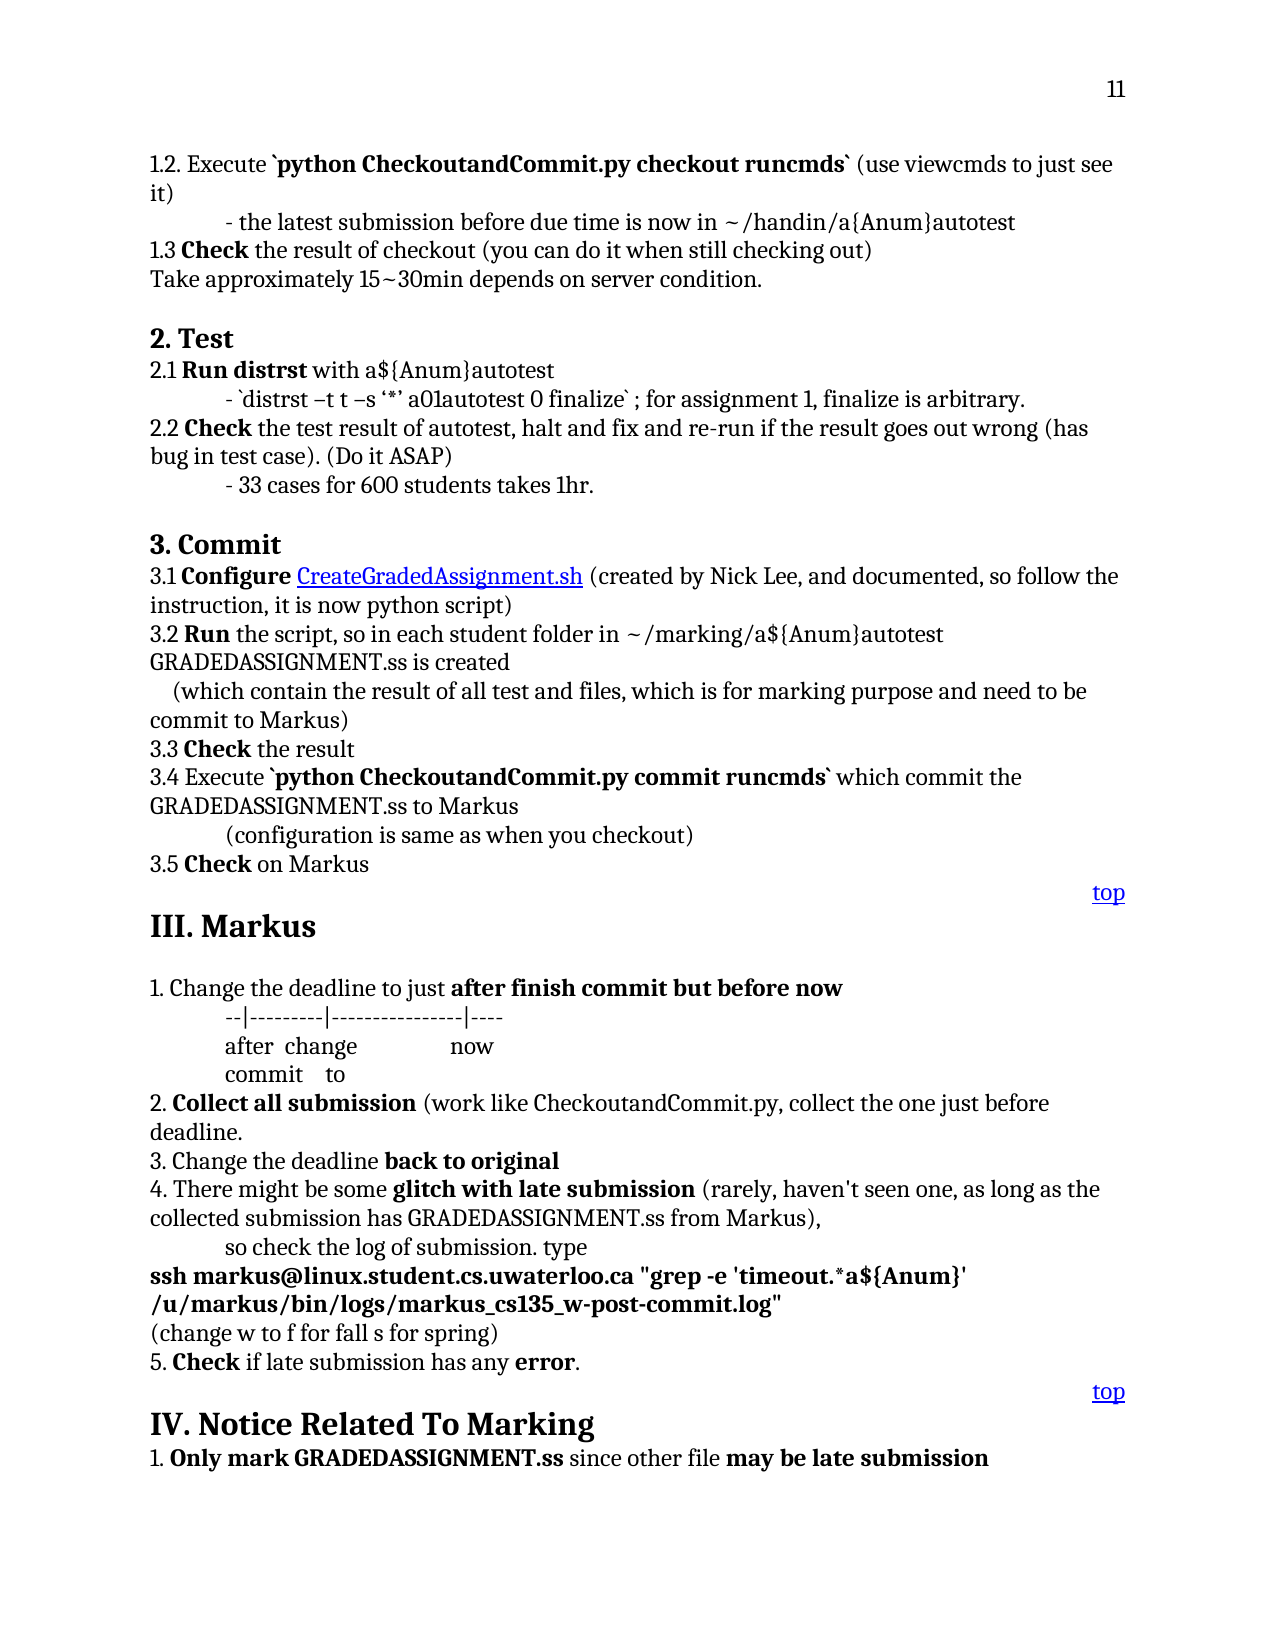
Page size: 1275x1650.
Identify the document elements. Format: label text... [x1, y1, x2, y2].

text III. Markus [150, 907, 1125, 945]
text 3.2 Run the script, so in each student folder in ~/marking/a${Anum}autotest GRADEDASSIGNMENT.ss is created [150, 619, 1125, 677]
text 3.1 Configure CreateGradedAssignment.sh (created by Nick Lee, and documented, so follow the instruction, it is now python script) [150, 562, 1125, 619]
text - 33 cases for 600 students takes 1hr. [150, 471, 1125, 500]
text 1.2. Execute `python CheckoutandCommit.py checkout runcmds` (use viewcmds to just see it) [150, 150, 1125, 207]
text 2. Test [150, 322, 1125, 356]
text 1.3 Check the result of checkout (you can do it when still checking out) [150, 236, 1125, 265]
text top [150, 878, 1125, 907]
text 2. Collect all submission (work like CheckoutandCommit.py, collect the one just before deadline. [150, 1089, 1125, 1147]
text 3. Change the deadline back to original [150, 1147, 1125, 1175]
text after change now [150, 1032, 1125, 1060]
text 4. There might be some glitch with late submission (rarely, haven't seen one, as long as the collected submission has GRADEDASSIGNMENT.ss from Markus), [150, 1175, 1125, 1233]
text so check the log of submission. type [150, 1233, 1125, 1262]
text 2.2 Check the test result of autotest, halt and fix and re-run if the result goes out wrong (has bug in test case). (Do it ASAP) [150, 413, 1125, 471]
text - `distrst –t t –s ‘*’ a01autotest 0 finalize` ; for assignment 1, finalize is arbitrary. [150, 385, 1125, 413]
text --|---------|----------------|---- [150, 1003, 1125, 1032]
text 1. Change the deadline to just after finish commit but before now [150, 974, 1125, 1003]
text 1. Only mark GRADEDASSIGNMENT.ss since other file may be late submission [150, 1444, 1125, 1472]
text ssh markus@linux.student.cs.uwaterloo.ca "grep -e 'timeout.*a${Anum}' /u/markus/bin/logs/markus_cs135_w-post-commit.log" [150, 1262, 1125, 1319]
text (which contain the result of all test and files, which is for marking purpose and need to be commit to Markus) [150, 677, 1125, 734]
text 5. Check if late submission has any error. [150, 1348, 1125, 1377]
text 3.4 Execute `python CheckoutandCommit.py commit runcmds` which commit the GRADEDASSIGNMENT.ss to Markus [150, 763, 1125, 821]
text top [150, 1377, 1125, 1405]
text (configuration is same as when you checkout) [150, 821, 1125, 849]
text 3.5 Check on Markus [150, 849, 1125, 878]
text - the latest submission before due time is now in ~/handin/a{Anum}autotest [150, 207, 1125, 236]
text IV. Notice Related To Marking [150, 1405, 1125, 1444]
text 3. Commit [150, 528, 1125, 562]
text commit to [150, 1060, 1125, 1089]
text Take approximately 15~30min depends on server condition. [150, 265, 1125, 294]
text 2.1 Run distrst with a${Anum}autotest [150, 356, 1125, 385]
text 3.3 Check the result [150, 734, 1125, 763]
text (change w to f for fall s for spring) [150, 1319, 1125, 1348]
